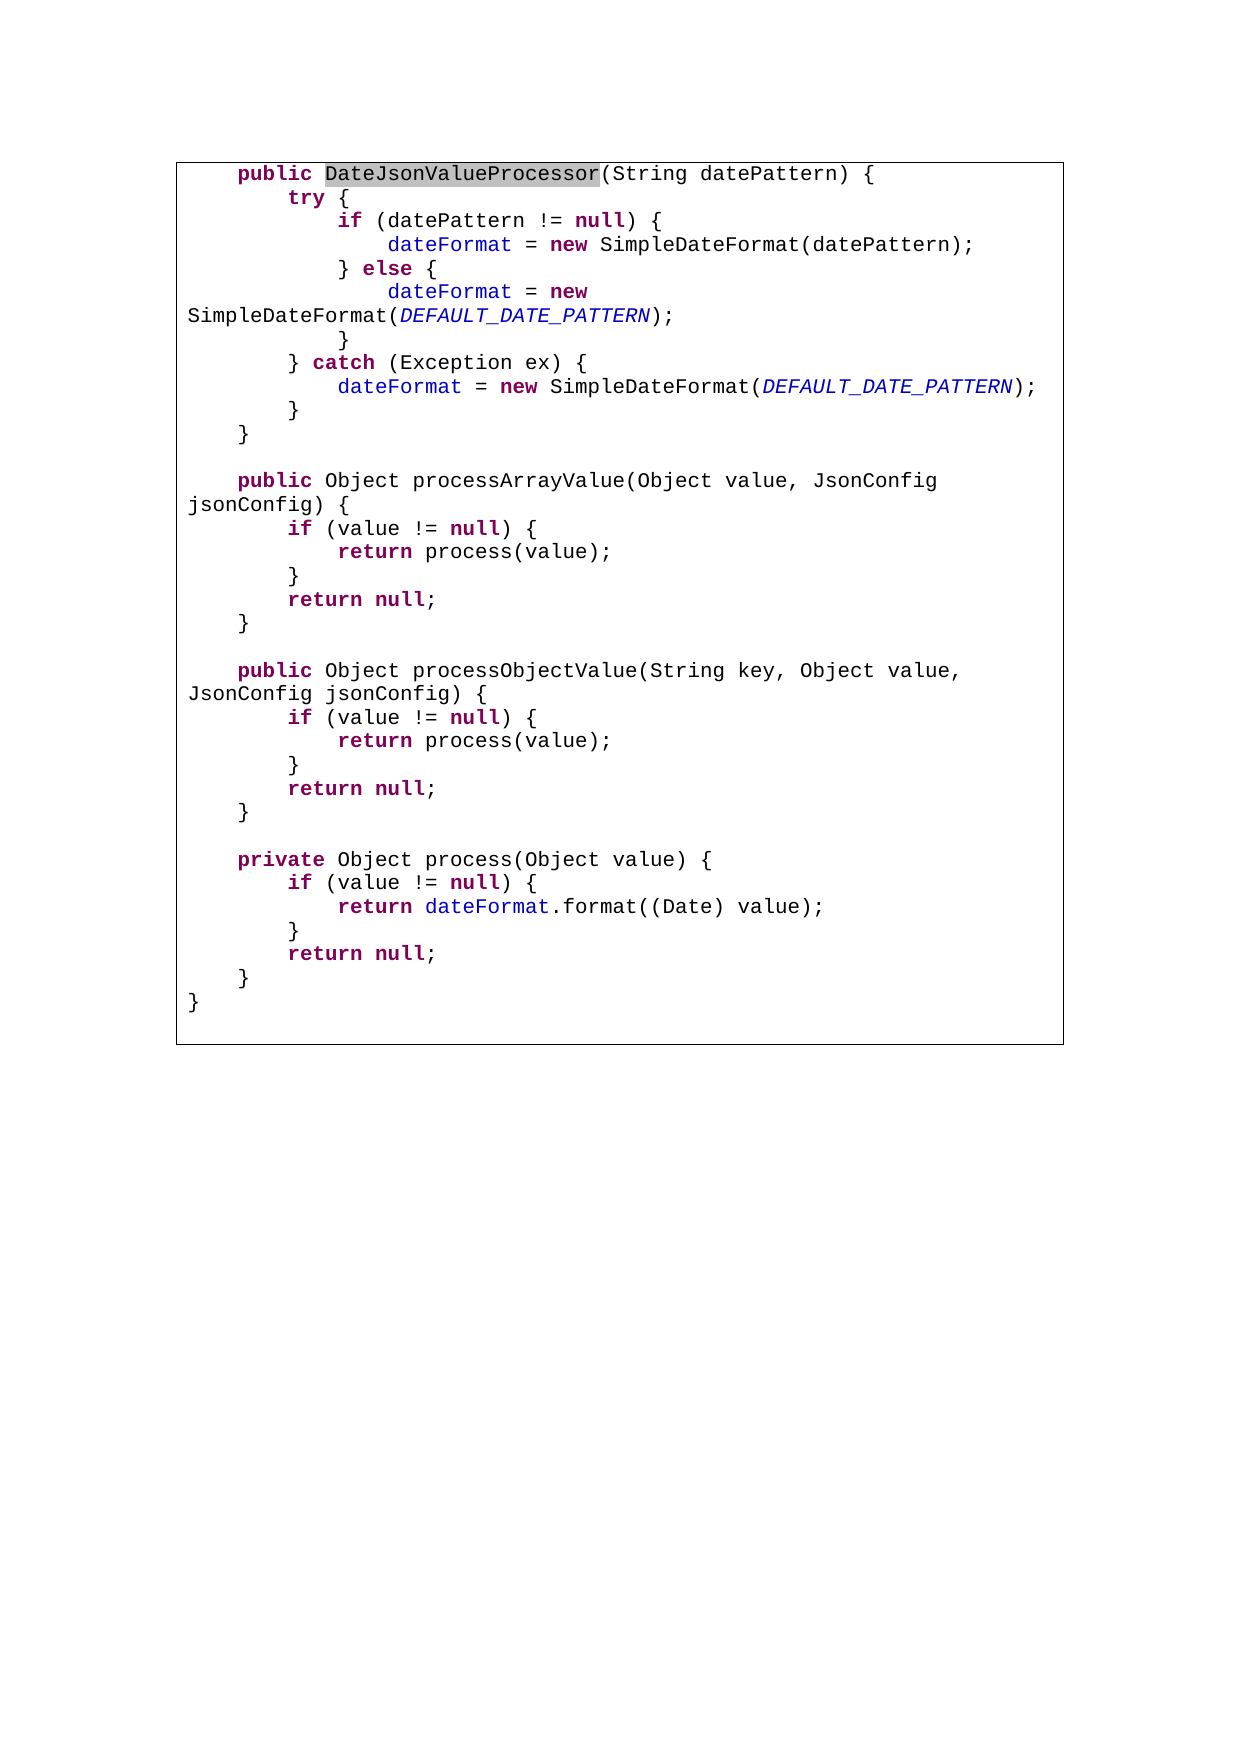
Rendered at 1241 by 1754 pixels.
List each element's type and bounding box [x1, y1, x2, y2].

table_header [177, 163, 1063, 1044]
